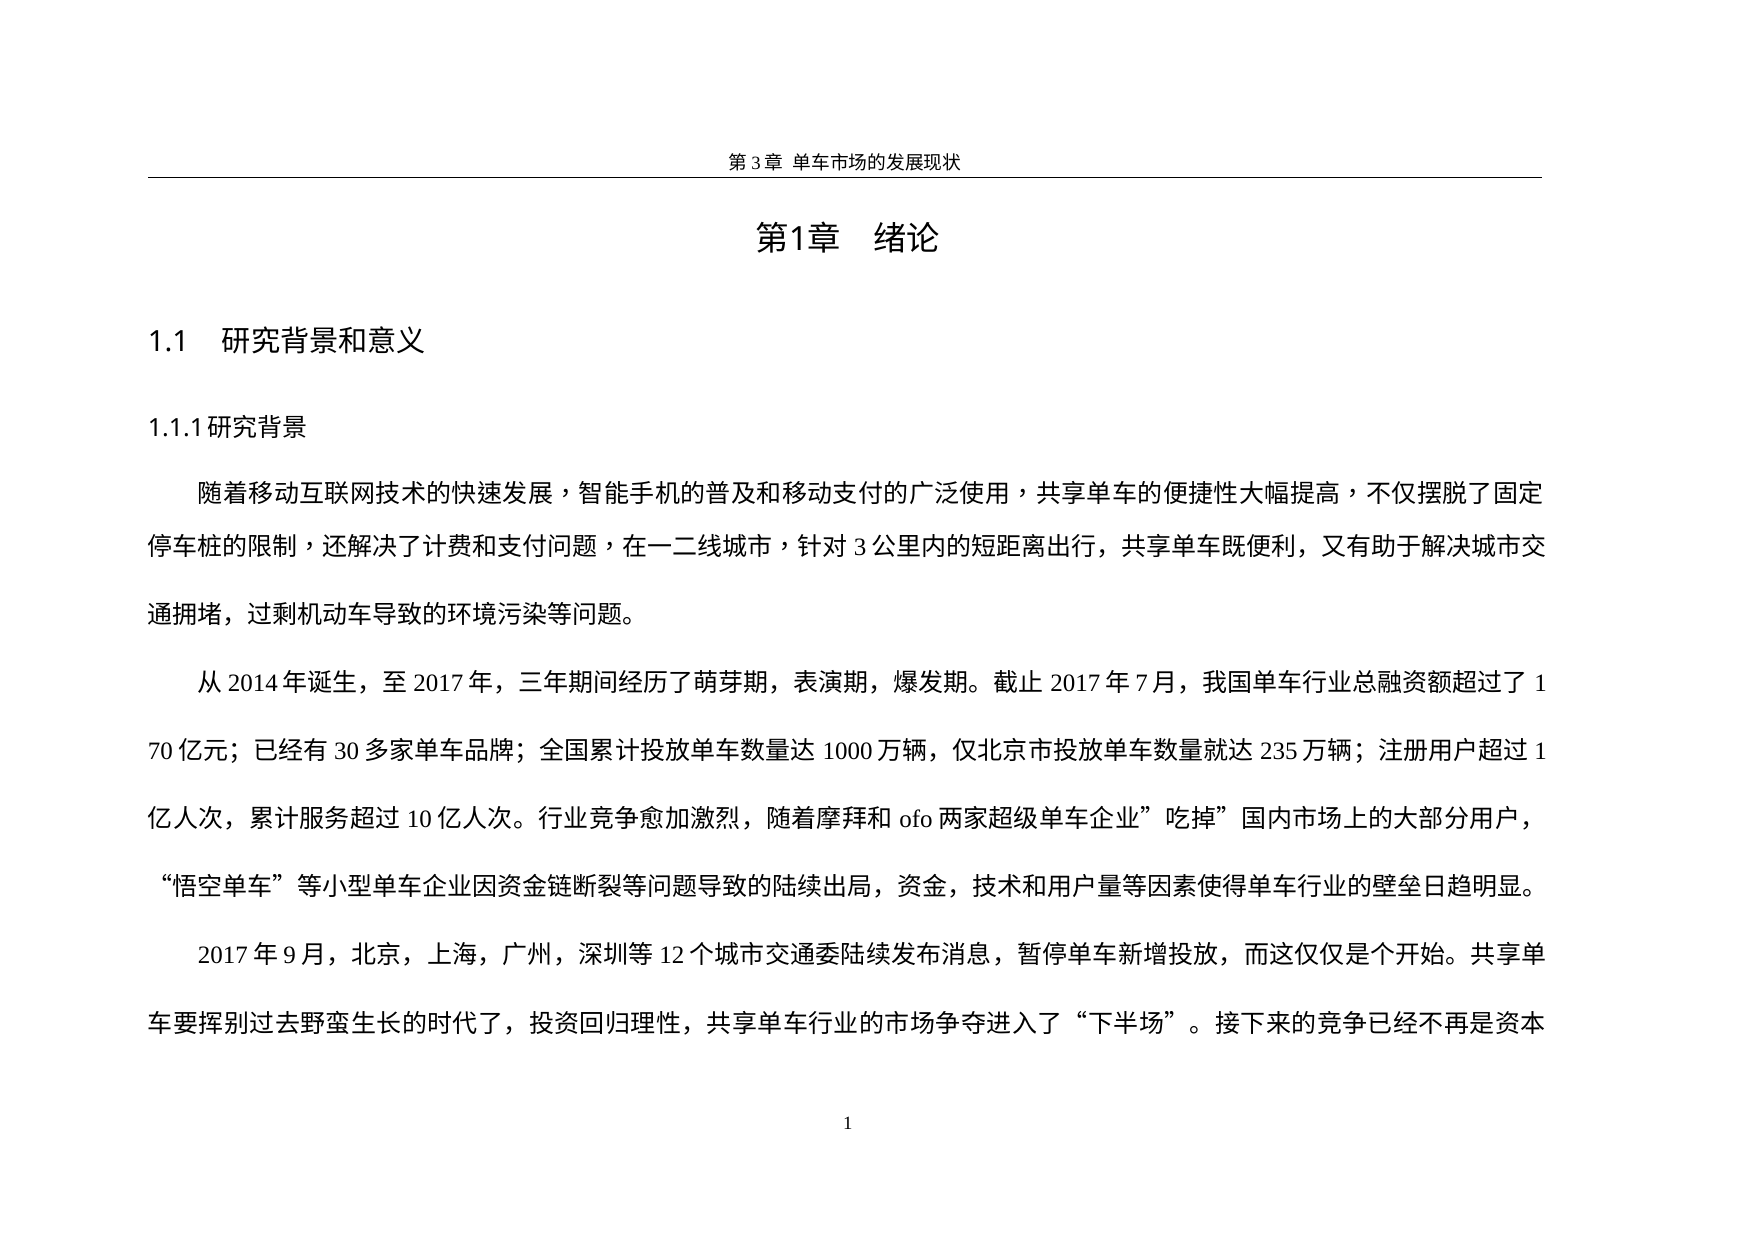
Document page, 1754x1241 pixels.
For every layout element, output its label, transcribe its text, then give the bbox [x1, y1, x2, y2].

subtitle 研究背景和意义 [148, 306, 1547, 374]
subtitle 绪论 [148, 204, 1547, 272]
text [148, 919, 1547, 1055]
text 从2014年诞生，至2017年，三年期间经历了萌芽期，表演期，爆发期。截止2017年7月，我国单车行业总融资额超过了170亿元；已经有30多家单车品牌；全国累计投放单车数量达1000万辆，仅北京市投放单车数量就达235万辆；注册用户超过1亿人次，累计服务超过10亿人次。行业竞争愈加激烈，随着摩拜和ofo两家超级单车企业”吃掉”国内市场上的大部分用户，“悟空单车”等小型单车企业因资金链断裂等问题导致的陆续出局，资金，技术和用户量等因素使得单车行业的壁垒日趋明显。 [148, 646, 1547, 919]
text 随着移动互联网技术的快速发展，智能手机的普及和移动支付的广泛使用，共享单车的便捷性大幅提高，不仅摆脱了固定停车桩的限制，还解决了计费和支付问题，在一二线城市，针对3公里内的短距离出行，共享单车既便利，又有助于解决城市交通拥堵，过剩机动车导致的环境污染等问题。 [148, 476, 1547, 646]
subtitle 研究背景 [148, 391, 1547, 459]
